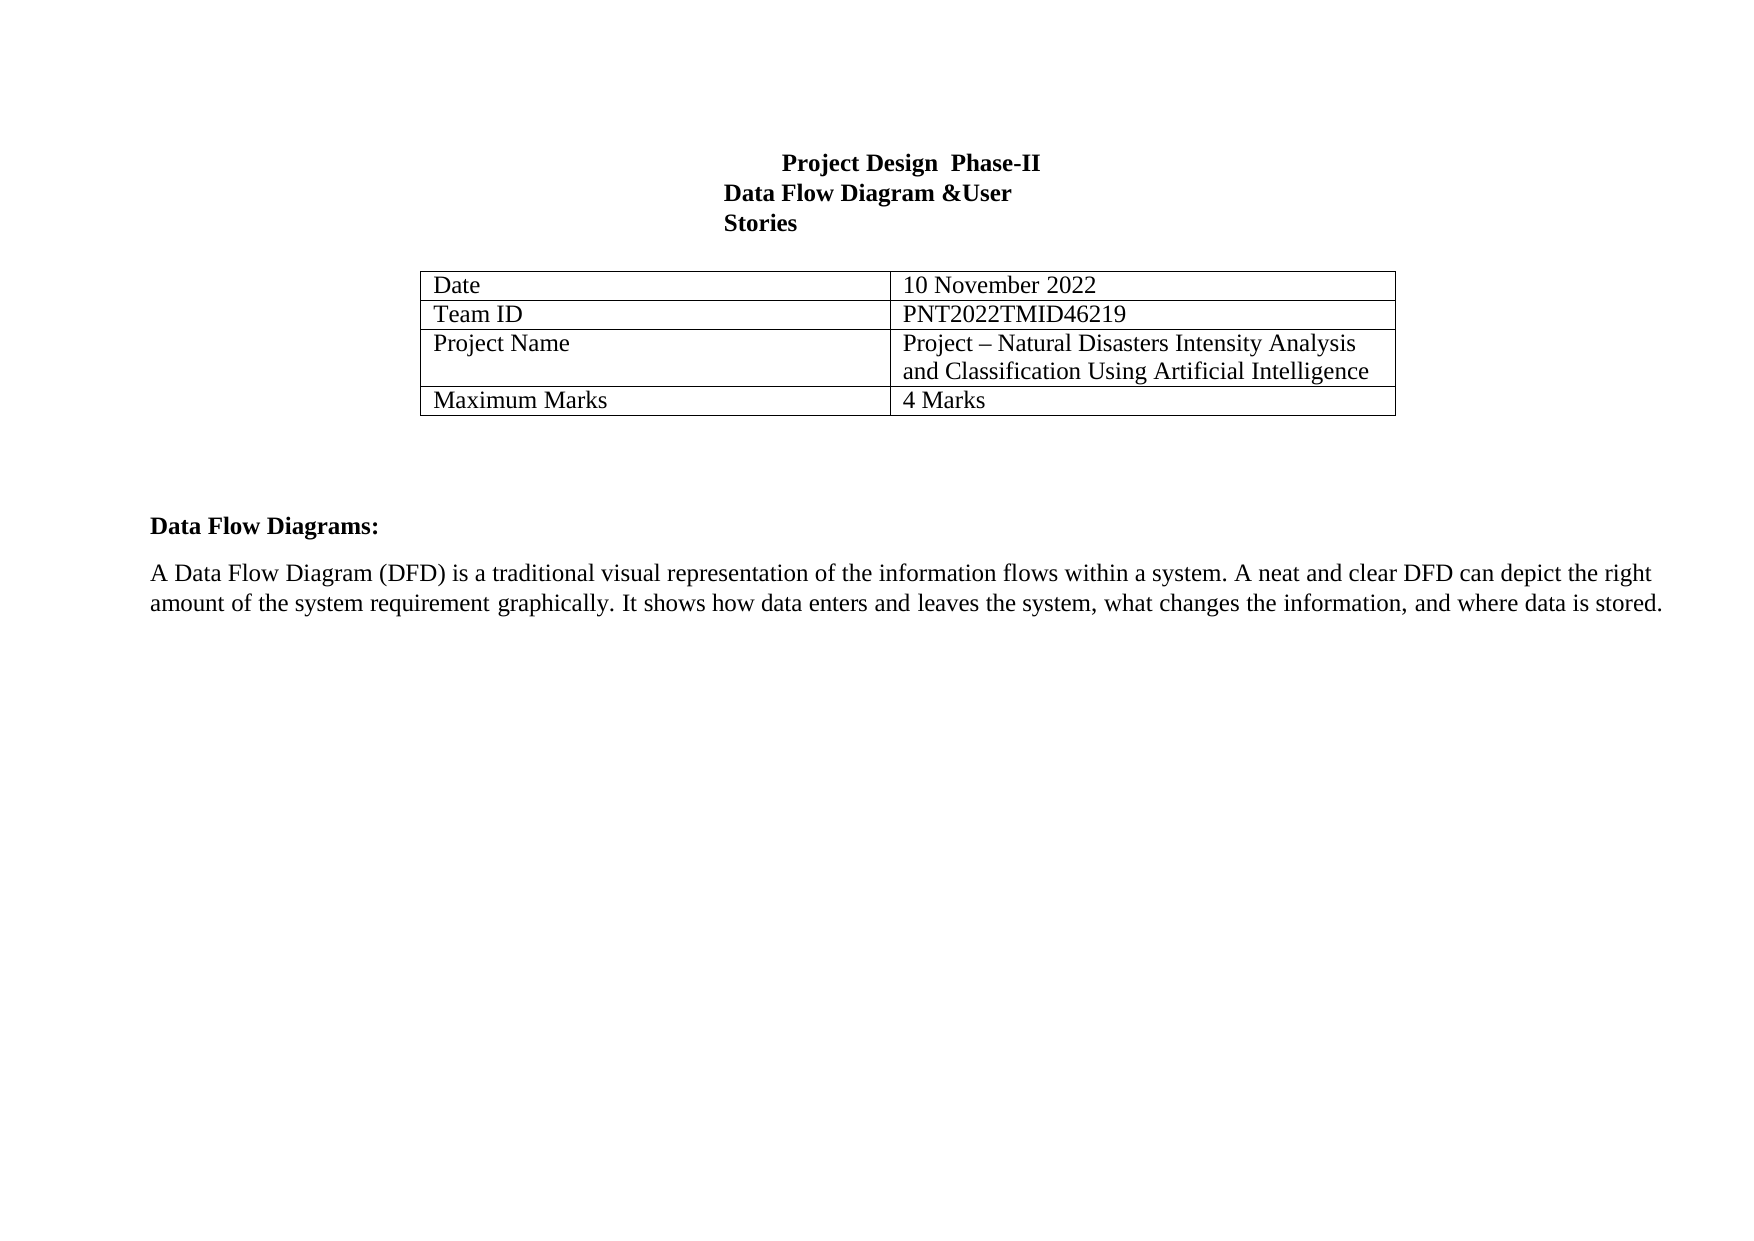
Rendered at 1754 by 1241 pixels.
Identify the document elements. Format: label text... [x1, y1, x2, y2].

table_cell Team ID [421, 301, 890, 328]
table_cell Project – Natural Disasters Intensity Analysis and Classification Using Artificial Intelligence [891, 330, 1395, 386]
text Data Flow Diagrams: [150, 511, 1668, 539]
table_header 10 November 2022 [891, 272, 1395, 300]
table_cell 4 Marks [891, 387, 1395, 415]
table_cell Maximum Marks [421, 387, 890, 415]
text Project Design Phase-II Data Flow Diagram &User Stories [724, 148, 1092, 237]
table_header Date [421, 272, 890, 300]
table_cell PNT2022TMID46219 [891, 301, 1395, 328]
text A Data Flow Diagram (DFD) is a traditional visual representation of the information flows within a system. A neat and clear DFD can depict the right amount of the system requirement graphically. It shows how data enters and leaves the system, what changes the information, and where data is stored. [150, 558, 1668, 617]
table_cell Project Name [421, 330, 890, 386]
